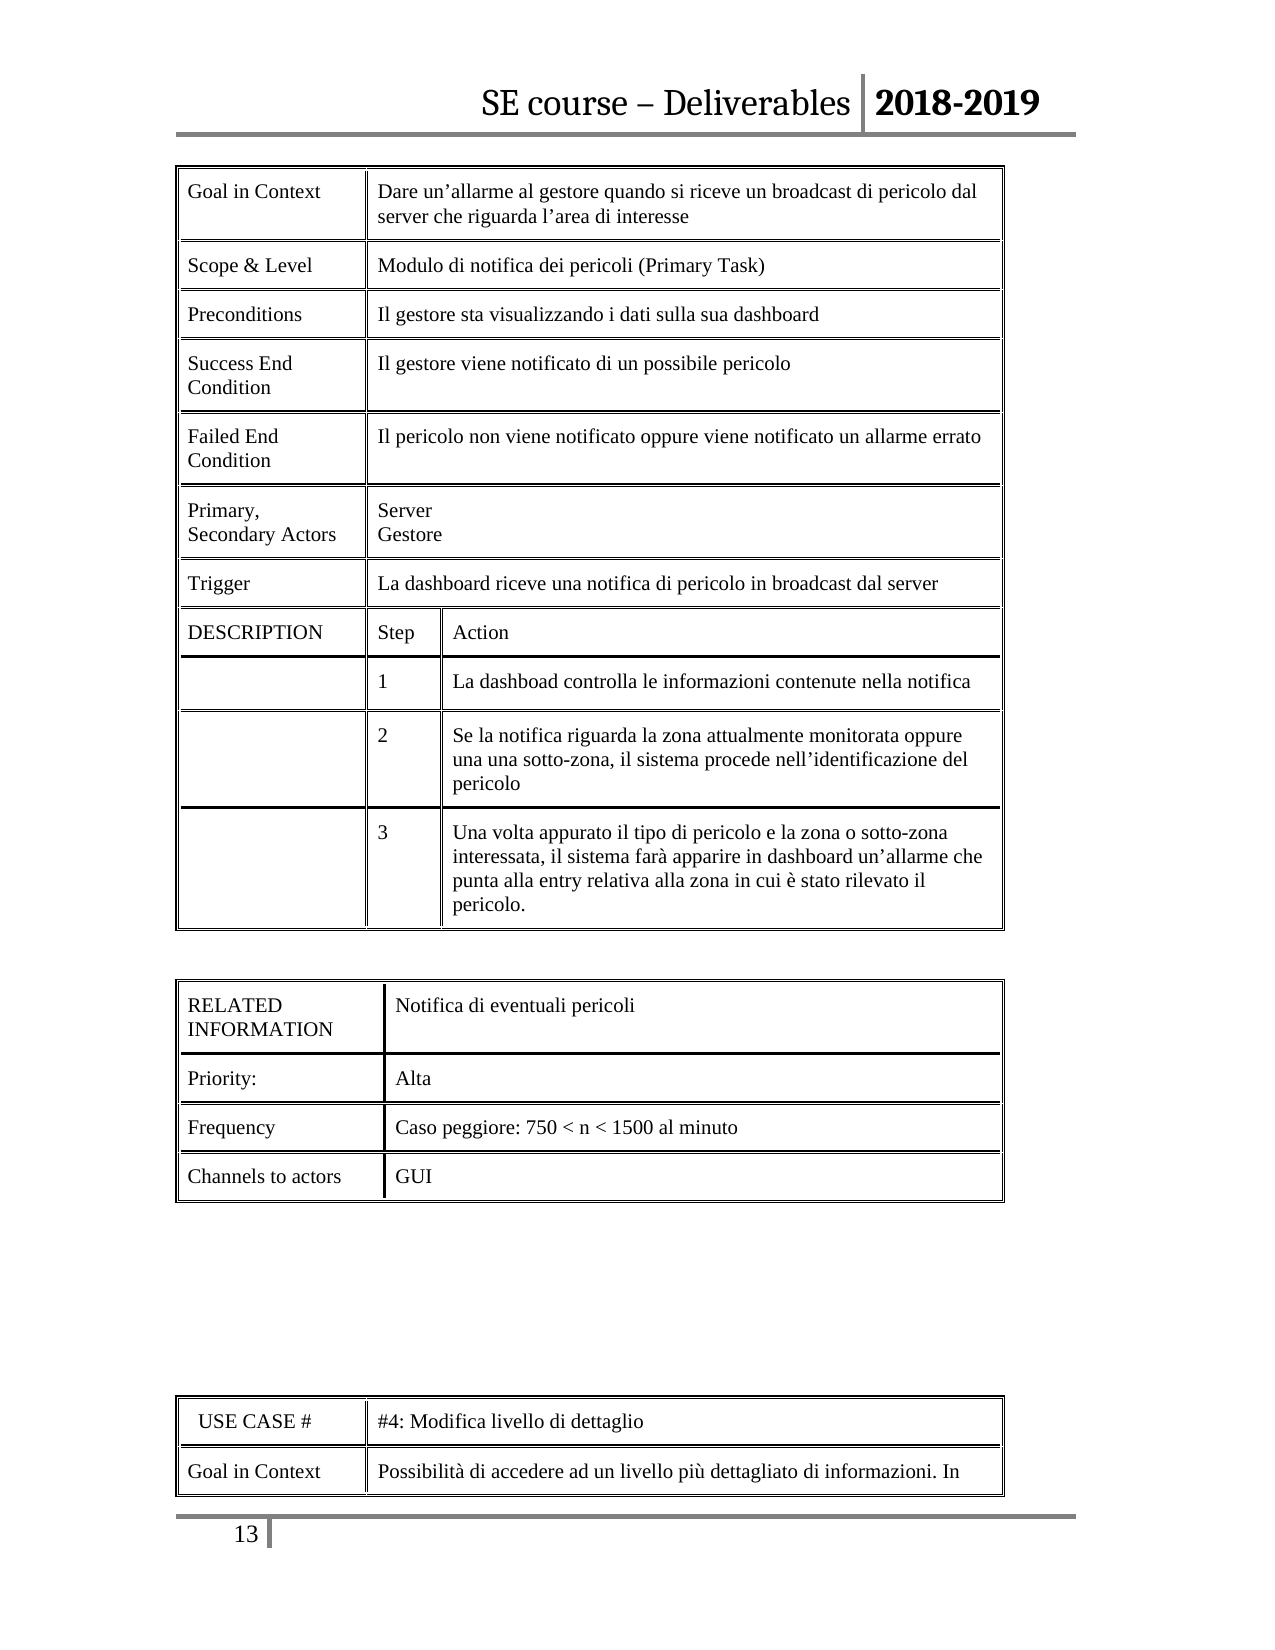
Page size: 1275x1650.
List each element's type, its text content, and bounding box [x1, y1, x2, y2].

table_cell Preconditions [177, 288, 367, 337]
table_cell 3 [367, 809, 441, 927]
table_cell Il pericolo non viene notificato oppure viene notificato un allarme errato [368, 410, 1002, 483]
table_cell Una volta appurato il tipo di pericolo e la zona o sotto-zona interessata, il sistema farà apparire in dashboard un’allarme che punta alla entry relativa alla zona in cui è stato rilevato il pericolo. [441, 806, 1002, 927]
table_cell Action [441, 606, 1003, 655]
table_cell Il gestore viene notificato di un possibile pericolo [367, 337, 1003, 410]
table_cell Il gestore sta visualizzando i dati sulla sua dashboard [367, 288, 1003, 337]
table_cell GUI [384, 1150, 1002, 1199]
table_header USE CASE # [179, 1399, 367, 1444]
table_cell 2 [368, 712, 440, 806]
table_cell Trigger [177, 557, 367, 606]
table_cell Possibilità di accedere ad un livello più dettagliato di informazioni. In base alla tipologia di gestore. [367, 1444, 1002, 1493]
table_cell Step [368, 609, 440, 655]
table_cell [179, 655, 365, 709]
table_cell Caso peggiore: 750 < n < 1500 al minuto [386, 1101, 1002, 1150]
table_cell Se la notifica riguarda la zona attualmente monitorata oppure una una sotto-zona, il sistema procede nell’identificazione del pericolo [441, 709, 1003, 806]
table_cell Scope & Level [179, 239, 365, 288]
table_cell Dare un’allarme al gestore quando si riceve un broadcast di pericolo dal server che riguarda l’area di interesse [367, 169, 1002, 238]
table_cell 1 [368, 658, 440, 709]
table_header RELATED INFORMATION [179, 982, 384, 1052]
table_cell Modulo di notifica dei pericoli (Primary Task) [368, 239, 1002, 288]
table_cell Priority: [179, 1052, 383, 1101]
table_cell La dashboad controlla le informazioni contenute nella notifica [443, 655, 1002, 709]
table_cell Goal in Context [179, 169, 367, 238]
table_cell Success End Condition [177, 337, 367, 410]
table_cell Failed End Condition [179, 410, 365, 483]
table_cell Channels to actors [179, 1150, 384, 1199]
table_header Notifica di eventuali pericoli [384, 982, 1002, 1052]
table_cell Goal in Context [179, 1444, 367, 1493]
table_cell [179, 806, 367, 927]
table_cell Primary, Secondary Actors [179, 483, 365, 557]
table_cell Server Gestore [368, 483, 1002, 557]
table_cell DESCRIPTION [177, 606, 367, 655]
table_header #4: Modifica livello di dettaglio [367, 1399, 1002, 1444]
table_cell Alta [386, 1052, 1002, 1101]
table_cell La dashboard riceve una notifica di pericolo in broadcast dal server [367, 557, 1003, 606]
table_cell [177, 709, 367, 806]
table_cell Frequency [179, 1101, 383, 1150]
